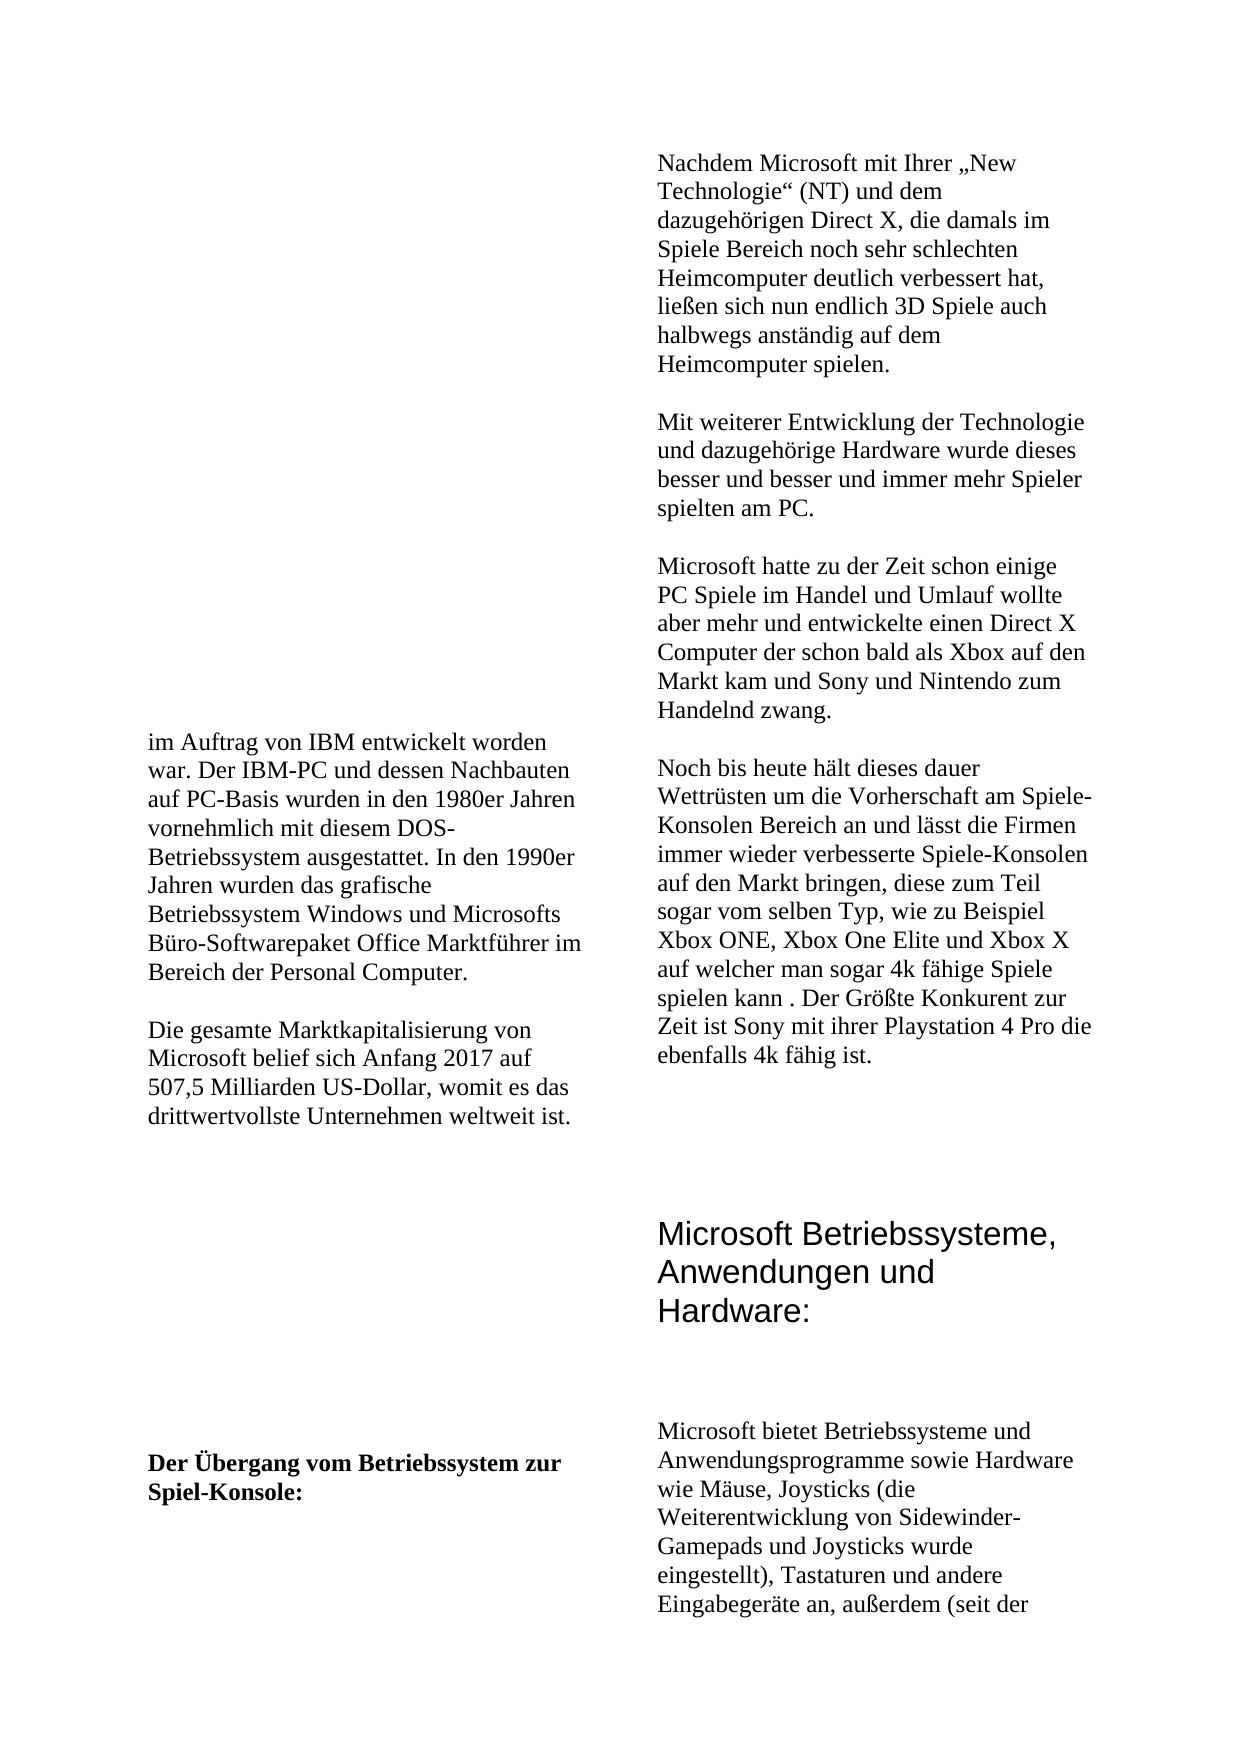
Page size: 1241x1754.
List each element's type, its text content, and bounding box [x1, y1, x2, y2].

text im Auftrag von IBM entwickelt worden war. Der IBM-PC und dessen Nachbauten auf PC-Basis wurden in den 1980er Jahren vornehmlich mit diesem DOS-Betriebssystem ausgestattet. In den 1990er Jahren wurden das grafische Betriebssystem Windows und Microsofts Büro-Softwarepaket Office Marktführer im Bereich der Personal Computer. [148, 727, 583, 986]
text Nachdem Microsoft mit Ihrer „New Technologie“ (NT) und dem dazugehörigen Direct X, die damals im Spiele Bereich noch sehr schlechten Heimcomputer deutlich verbessert hat, ließen sich nun endlich 3D Spiele auch halbwegs anständig auf dem Heimcomputer spielen. [657, 148, 1093, 378]
text Die gesamte Marktkapitalisierung von Microsoft belief sich Anfang 2017 auf 507,5 Milliarden US-Dollar, womit es das drittwertvollste Unternehmen weltweit ist. [148, 1015, 583, 1130]
text Der Übergang vom Betriebssystem zur Spiel-Konsole: [148, 1448, 583, 1506]
text Noch bis heute hält dieses dauer Wettrüsten um die Vorherschaft am Spiele-Konsolen Bereich an und lässt die Firmen immer wieder verbesserte Spiele-Konsolen auf den Markt bringen, diese zum Teil sogar vom selben Typ, wie zu Beispiel Xbox ONE, Xbox One Elite und Xbox X auf welcher man sogar 4k fähige Spiele spielen kann . Der Größte Konkurent zur Zeit ist Sony mit ihrer Playstation 4 Pro die ebenfalls 4k fähig ist. [657, 753, 1093, 1069]
text Microsoft hatte zu der Zeit schon einige PC Spiele im Handel und Umlauf wollte aber mehr und entwickelte einen Direct X Computer der schon bald als Xbox auf den Markt kam und Sony und Nintendo zum Handelnd zwang. [657, 551, 1093, 723]
text Mit weiterer Entwicklung der Technologie und dazugehörige Hardware wurde dieses besser und besser und immer mehr Spieler spielten am PC. [657, 407, 1093, 522]
text Microsoft Betriebssysteme, Anwendungen und Hardware: [657, 1214, 1093, 1329]
